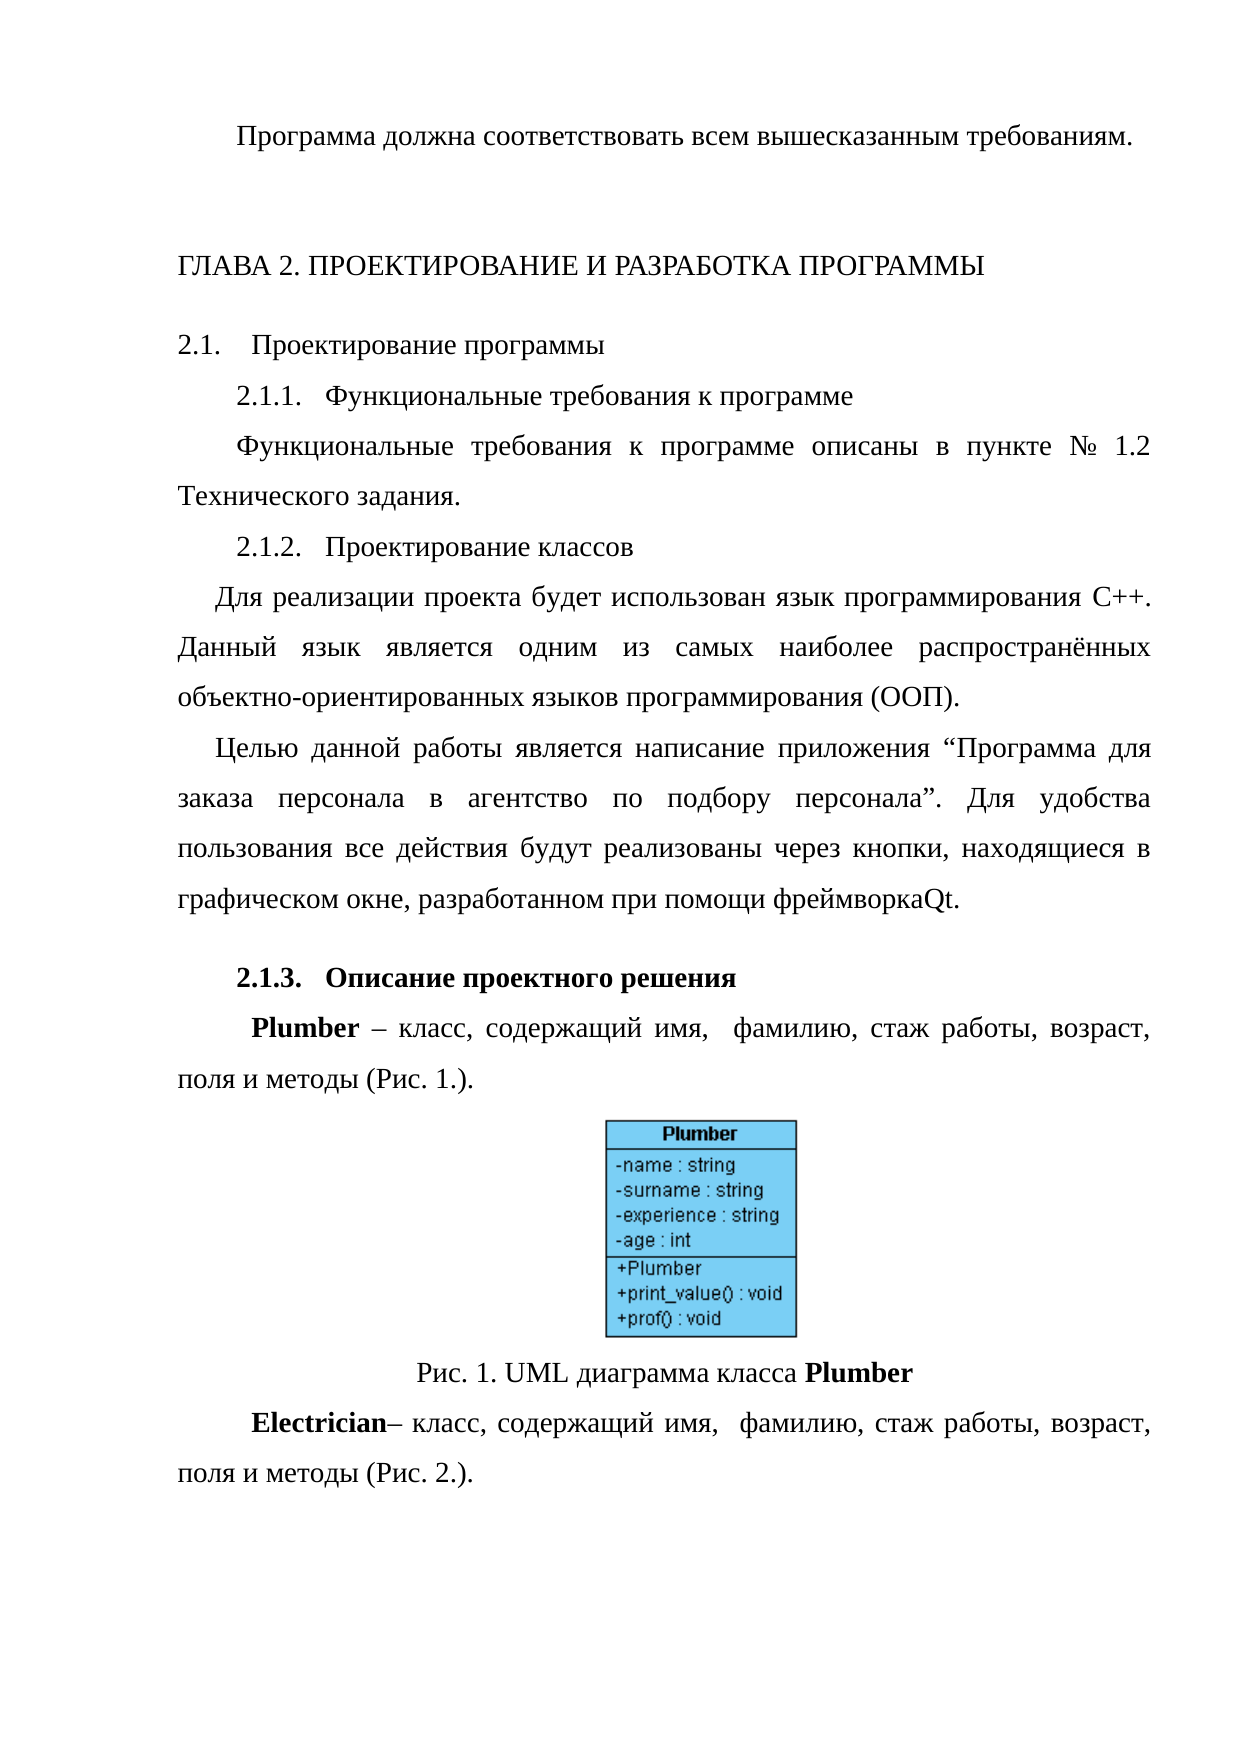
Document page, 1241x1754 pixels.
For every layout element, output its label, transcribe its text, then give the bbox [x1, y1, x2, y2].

subtitle Проектирование программы [177, 327, 1152, 361]
subtitle ГЛАВА 2. ПРОЕКТИРОВАНИЕ И РАЗРАБОТКА ПРОГРАММЫ [177, 248, 1152, 281]
text Целью данной работы является написание приложения “Программа для заказа персонала в агентство по подбору персонала”. Для удобства пользования все действия будут реализованы через кнопки, находящиеся в графическом окне, разработанном при помощи фреймворкаQt. [177, 730, 1152, 914]
text Рис. 1. UML диаграмма класса Plumber [177, 1355, 1152, 1388]
text Программа должна соответствовать всем вышесказанным требованиям. [177, 118, 1152, 152]
text Plumber – класс, содержащий имя, фамилию, стаж работы, возраст, поля и методы (Рис. 1.). [177, 1011, 1152, 1094]
picture [591, 1111, 813, 1355]
subtitle Описание проектного решения [236, 960, 1152, 994]
subtitle Функциональные требования к программе [236, 378, 1152, 411]
subtitle Проектирование классов [236, 529, 1152, 562]
text Функциональные требования к программе описаны в пункте № 1.2 Технического задания. [177, 428, 1152, 512]
text Для реализации проекта будет использован язык программирования C++. Данный язык является одним из самых наиболее распространённых объектно-ориентированных языков программирования (ООП). [177, 579, 1152, 713]
text Electrician– класс, содержащий имя, фамилию, стаж работы, возраст, поля и методы (Рис. 2.). [177, 1405, 1152, 1489]
